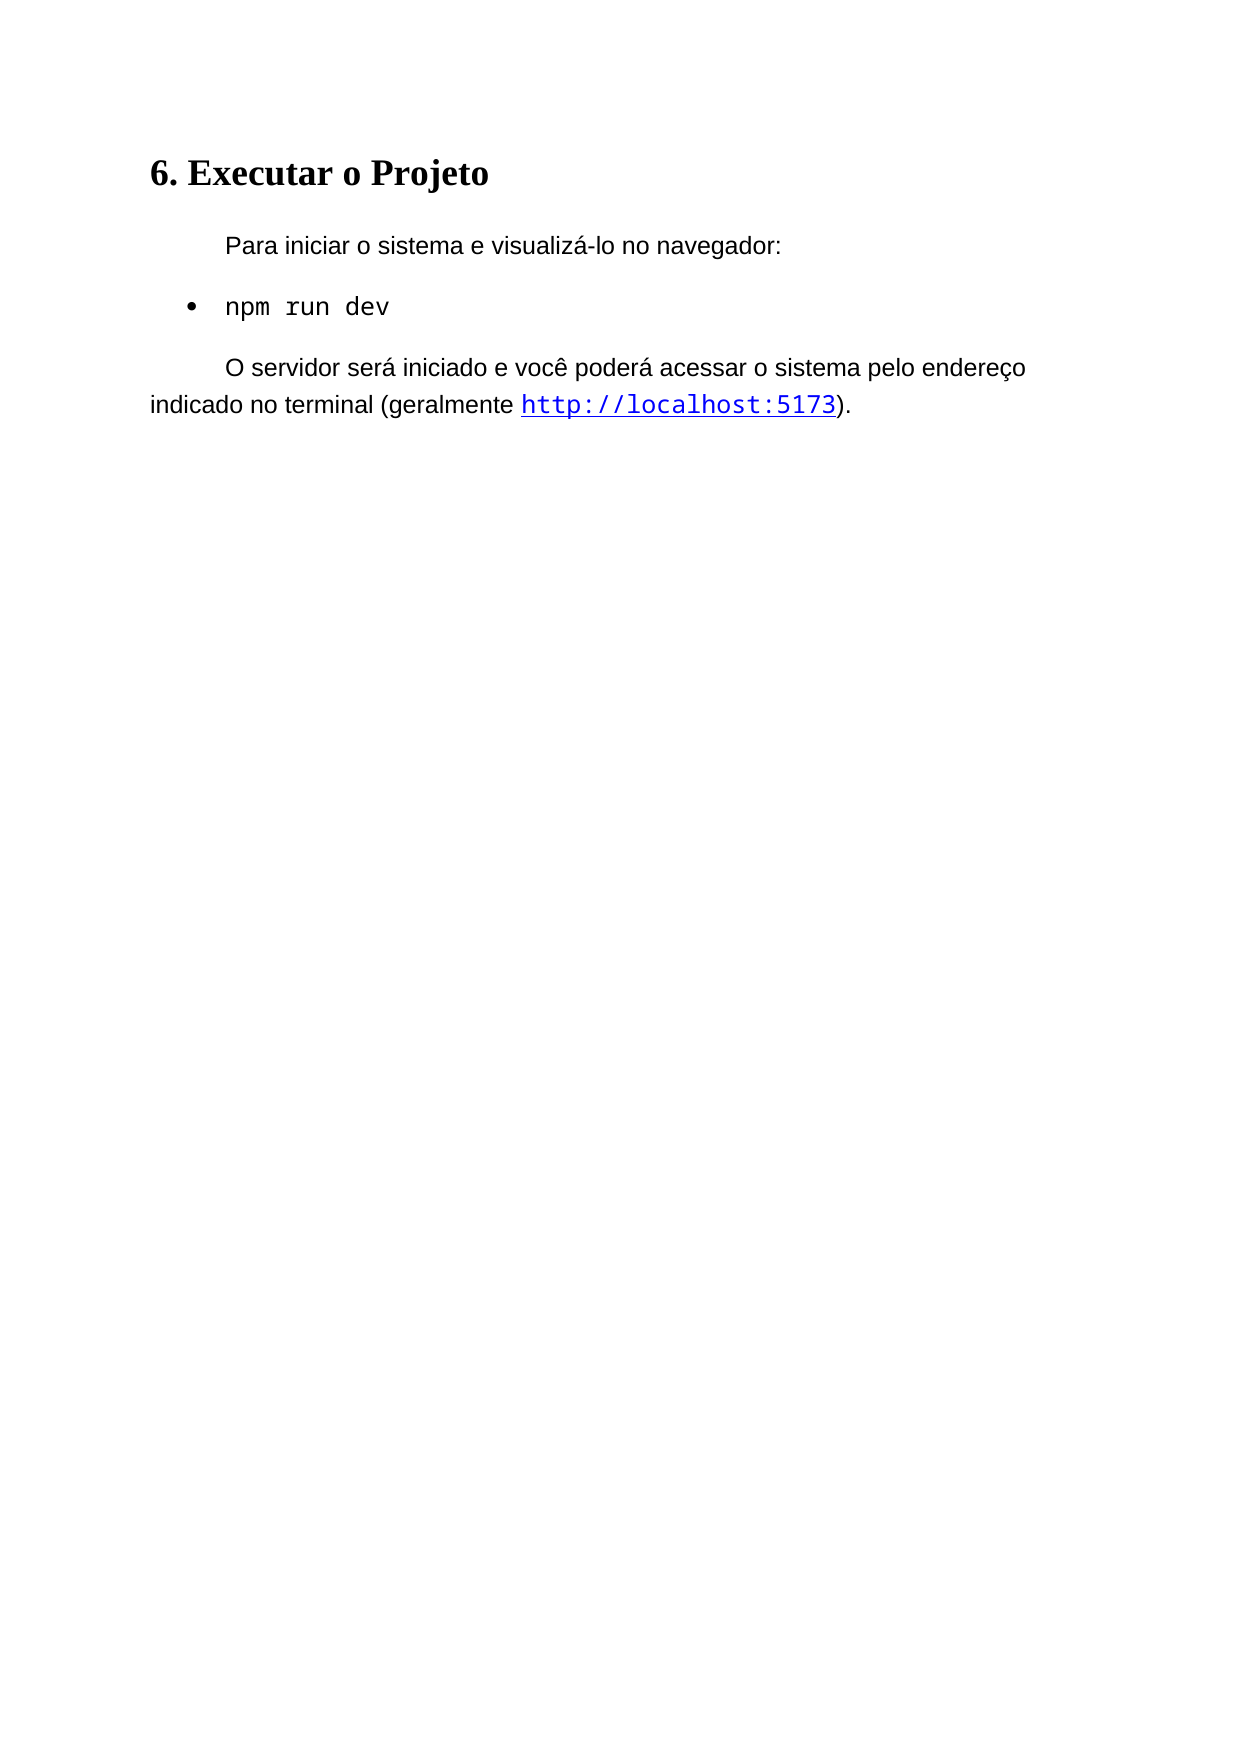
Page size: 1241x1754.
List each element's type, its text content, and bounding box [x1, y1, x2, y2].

subtitle 6. Executar o Projeto [150, 150, 1090, 193]
list npm run dev [187, 289, 1090, 323]
text Para iniciar o sistema e visualizá-lo no navegador: [150, 231, 1090, 259]
text O servidor será iniciado e você poderá acessar o sistema pelo endereço indicado no terminal (geralmente http://localhost:5173). [150, 353, 1090, 421]
